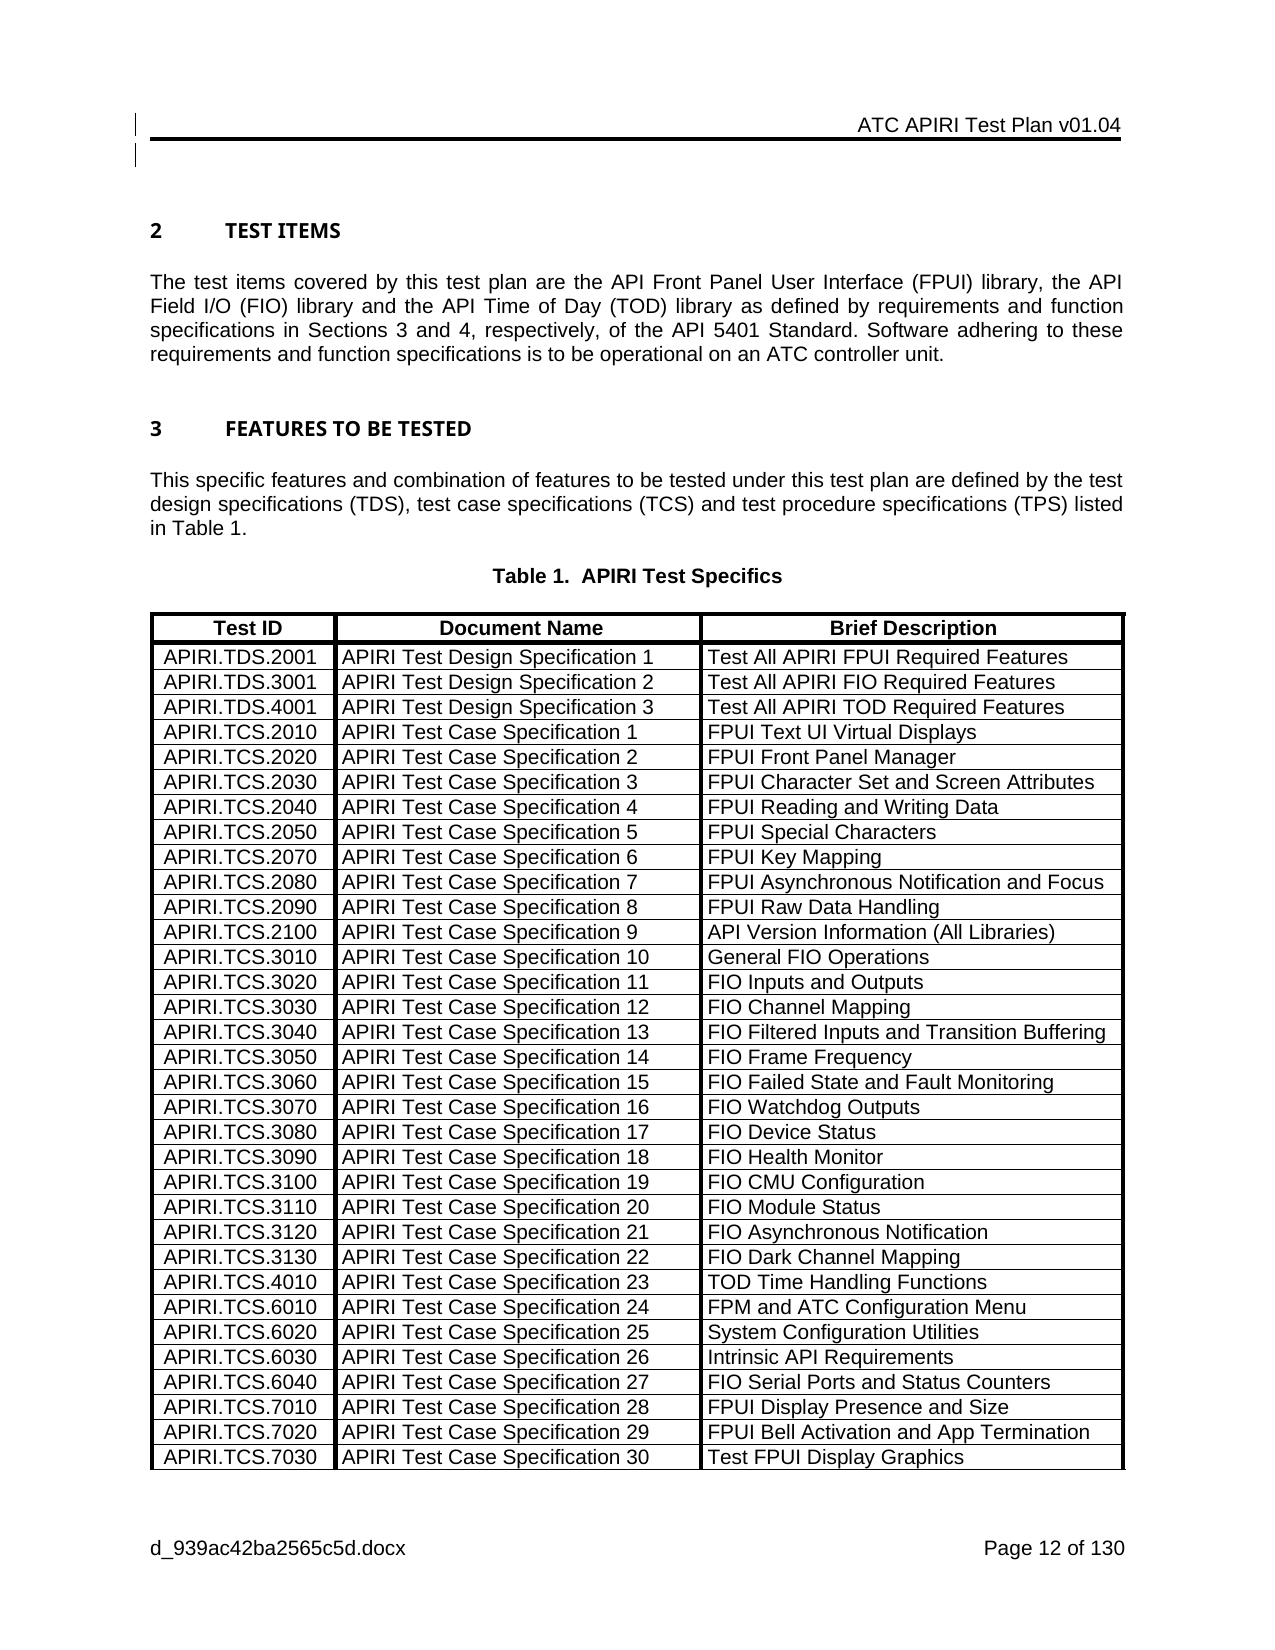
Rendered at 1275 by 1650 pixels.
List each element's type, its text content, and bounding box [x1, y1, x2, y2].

table_cell APIRI Test Case Specification 20 [338, 1195, 699, 1219]
table_cell APIRI.TCS.7020 [154, 1420, 333, 1444]
table_cell APIRI Test Case Specification 16 [338, 1095, 699, 1119]
table_cell APIRI Test Case Specification 5 [338, 820, 699, 844]
table_cell APIRI Test Case Specification 2 [338, 745, 699, 769]
table_cell APIRI.TCS.3060 [154, 1070, 333, 1094]
table_cell FPM and ATC Configuration Menu [703, 1295, 1121, 1319]
text Table 1. APIRI Test Specifics [150, 564, 1125, 588]
table_cell FIO Failed State and Fault Monitoring [703, 1070, 1121, 1094]
table_cell APIRI.TCS.3090 [154, 1145, 333, 1169]
table_cell APIRI Test Case Specification 30 [338, 1445, 699, 1469]
table_header Test ID [154, 616, 333, 640]
table_cell FIO Dark Channel Mapping [703, 1245, 1121, 1269]
table_cell FPUI Key Mapping [703, 845, 1121, 869]
table_cell APIRI.TCS.7030 [154, 1445, 333, 1469]
table_cell FIO Module Status [703, 1195, 1121, 1219]
table_header Brief Description [703, 616, 1121, 640]
table_cell APIRI.TCS.3010 [154, 945, 333, 969]
table_cell APIRI.TCS.3080 [154, 1120, 333, 1144]
table_cell APIRI Test Case Specification 19 [338, 1170, 699, 1194]
table_cell FPUI Character Set and Screen Attributes [703, 770, 1121, 794]
table_cell APIRI.TCS.7010 [154, 1395, 333, 1419]
table_cell APIRI Test Case Specification 6 [338, 845, 699, 869]
table_header Document Name [338, 616, 699, 640]
table_cell API Version Information (All Libraries) [703, 920, 1121, 944]
table_cell APIRI.TDS.4001 [154, 695, 333, 719]
table_cell APIRI.TCS.3110 [154, 1195, 333, 1219]
table_cell FPUI Display Presence and Size [703, 1395, 1121, 1419]
table_cell APIRI.TCS.3020 [154, 970, 333, 994]
table_cell Intrinsic API Requirements [703, 1345, 1121, 1369]
table_cell FPUI Asynchronous Notification and Focus [703, 870, 1121, 894]
table_cell FIO Inputs and Outputs [703, 970, 1121, 994]
table_cell APIRI Test Case Specification 10 [338, 945, 699, 969]
table_cell FIO Frame Frequency [703, 1045, 1121, 1069]
table_cell APIRI.TDS.2001 [154, 645, 333, 669]
table_cell APIRI.TCS.3040 [154, 1020, 333, 1044]
table_cell FPUI Reading and Writing Data [703, 795, 1121, 819]
subtitle TEST ITEMS [150, 216, 1125, 244]
table_cell APIRI Test Case Specification 12 [338, 995, 699, 1019]
table_cell APIRI Test Case Specification 11 [338, 970, 699, 994]
table_cell TOD Time Handling Functions [703, 1270, 1121, 1294]
table_cell System Configuration Utilities [703, 1320, 1121, 1344]
table_cell APIRI Test Case Specification 18 [338, 1145, 699, 1169]
table_cell FIO Serial Ports and Status Counters [703, 1370, 1121, 1394]
table_cell FPUI Raw Data Handling [703, 895, 1121, 919]
table_cell APIRI.TCS.4010 [154, 1270, 333, 1294]
table_cell FIO Device Status [703, 1120, 1121, 1144]
table_cell FIO Health Monitor [703, 1145, 1121, 1169]
table_cell APIRI Test Case Specification 13 [338, 1020, 699, 1044]
table_cell APIRI.TCS.3050 [154, 1045, 333, 1069]
table_cell APIRI Test Case Specification 15 [338, 1070, 699, 1094]
table_cell APIRI.TCS.3100 [154, 1170, 333, 1194]
table_cell APIRI.TCS.6040 [154, 1370, 333, 1394]
table_cell APIRI.TCS.3070 [154, 1095, 333, 1119]
table_cell APIRI.TCS.6020 [154, 1320, 333, 1344]
table_cell FIO Asynchronous Notification [703, 1220, 1121, 1244]
table_cell APIRI.TCS.2090 [154, 895, 333, 919]
table_cell FPUI Front Panel Manager [703, 745, 1121, 769]
table_cell Test All APIRI FPUI Required Features [703, 645, 1121, 669]
table_cell APIRI Test Case Specification 1 [338, 720, 699, 744]
table_cell APIRI Test Case Specification 26 [338, 1345, 699, 1369]
table_cell Test FPUI Display Graphics [703, 1445, 1121, 1469]
table_cell APIRI Test Design Specification 3 [338, 695, 699, 719]
table_cell APIRI Test Design Specification 2 [338, 670, 699, 694]
table_cell General FIO Operations [703, 945, 1121, 969]
text The test items covered by this test plan are the API Front Panel User Interface (FPUI) library, the API Field I/O (FIO) library and the API Time of Day (TOD) library as defined by requirements and function specifications in Sections 3 and 4, respectively, of the API 5401 Standard. Software adhering to these requirements and function specifications is to be operational on an ATC controller unit. [150, 269, 1125, 365]
table_cell FIO CMU Configuration [703, 1170, 1121, 1194]
table_cell APIRI.TCS.2100 [154, 920, 333, 944]
table_cell APIRI Test Case Specification 3 [338, 770, 699, 794]
table_cell APIRI Test Case Specification 8 [338, 895, 699, 919]
table_cell APIRI Test Case Specification 22 [338, 1245, 699, 1269]
table_cell APIRI Test Case Specification 14 [338, 1045, 699, 1069]
table_cell APIRI Test Case Specification 24 [338, 1295, 699, 1319]
table_cell APIRI.TCS.3120 [154, 1220, 333, 1244]
table_cell APIRI.TCS.2030 [154, 770, 333, 794]
table_cell APIRI Test Case Specification 25 [338, 1320, 699, 1344]
table_cell APIRI.TCS.6030 [154, 1345, 333, 1369]
table_cell APIRI.TCS.6010 [154, 1295, 333, 1319]
table_cell FPUI Special Characters [703, 820, 1121, 844]
table_cell APIRI Test Case Specification 7 [338, 870, 699, 894]
text This specific features and combination of features to be tested under this test plan are defined by the test design specifications (TDS), test case specifications (TCS) and test procedure specifications (TPS) listed in Table 1. [150, 468, 1125, 540]
table_cell APIRI.TDS.3001 [154, 670, 333, 694]
table_cell APIRI Test Design Specification 1 [338, 645, 699, 669]
table_cell FPUI Text UI Virtual Displays [703, 720, 1121, 744]
table_cell FIO Channel Mapping [703, 995, 1121, 1019]
subtitle FEATURES TO BE TESTED [150, 414, 1125, 443]
table_cell APIRI.TCS.2020 [154, 745, 333, 769]
table_cell APIRI Test Case Specification 21 [338, 1220, 699, 1244]
table_cell APIRI Test Case Specification 17 [338, 1120, 699, 1144]
table_cell APIRI.TCS.3130 [154, 1245, 333, 1269]
table_cell APIRI Test Case Specification 9 [338, 920, 699, 944]
table_cell APIRI Test Case Specification 4 [338, 795, 699, 819]
table_cell APIRI.TCS.2080 [154, 870, 333, 894]
table_cell APIRI Test Case Specification 29 [338, 1420, 699, 1444]
table_cell FPUI Bell Activation and App Termination [703, 1420, 1121, 1444]
table_cell APIRI.TCS.2040 [154, 795, 333, 819]
table_cell APIRI.TCS.2050 [154, 820, 333, 844]
table_cell FIO Watchdog Outputs [703, 1095, 1121, 1119]
table_cell APIRI.TCS.2070 [154, 845, 333, 869]
table_cell Test All APIRI FIO Required Features [703, 670, 1121, 694]
table_cell APIRI Test Case Specification 23 [338, 1270, 699, 1294]
table_cell Test All APIRI TOD Required Features [703, 695, 1121, 719]
table_cell APIRI Test Case Specification 27 [338, 1370, 699, 1394]
table_cell FIO Filtered Inputs and Transition Buffering [703, 1020, 1121, 1044]
table_cell APIRI.TCS.2010 [154, 720, 333, 744]
table_cell APIRI Test Case Specification 28 [338, 1395, 699, 1419]
table_cell APIRI.TCS.3030 [154, 995, 333, 1019]
